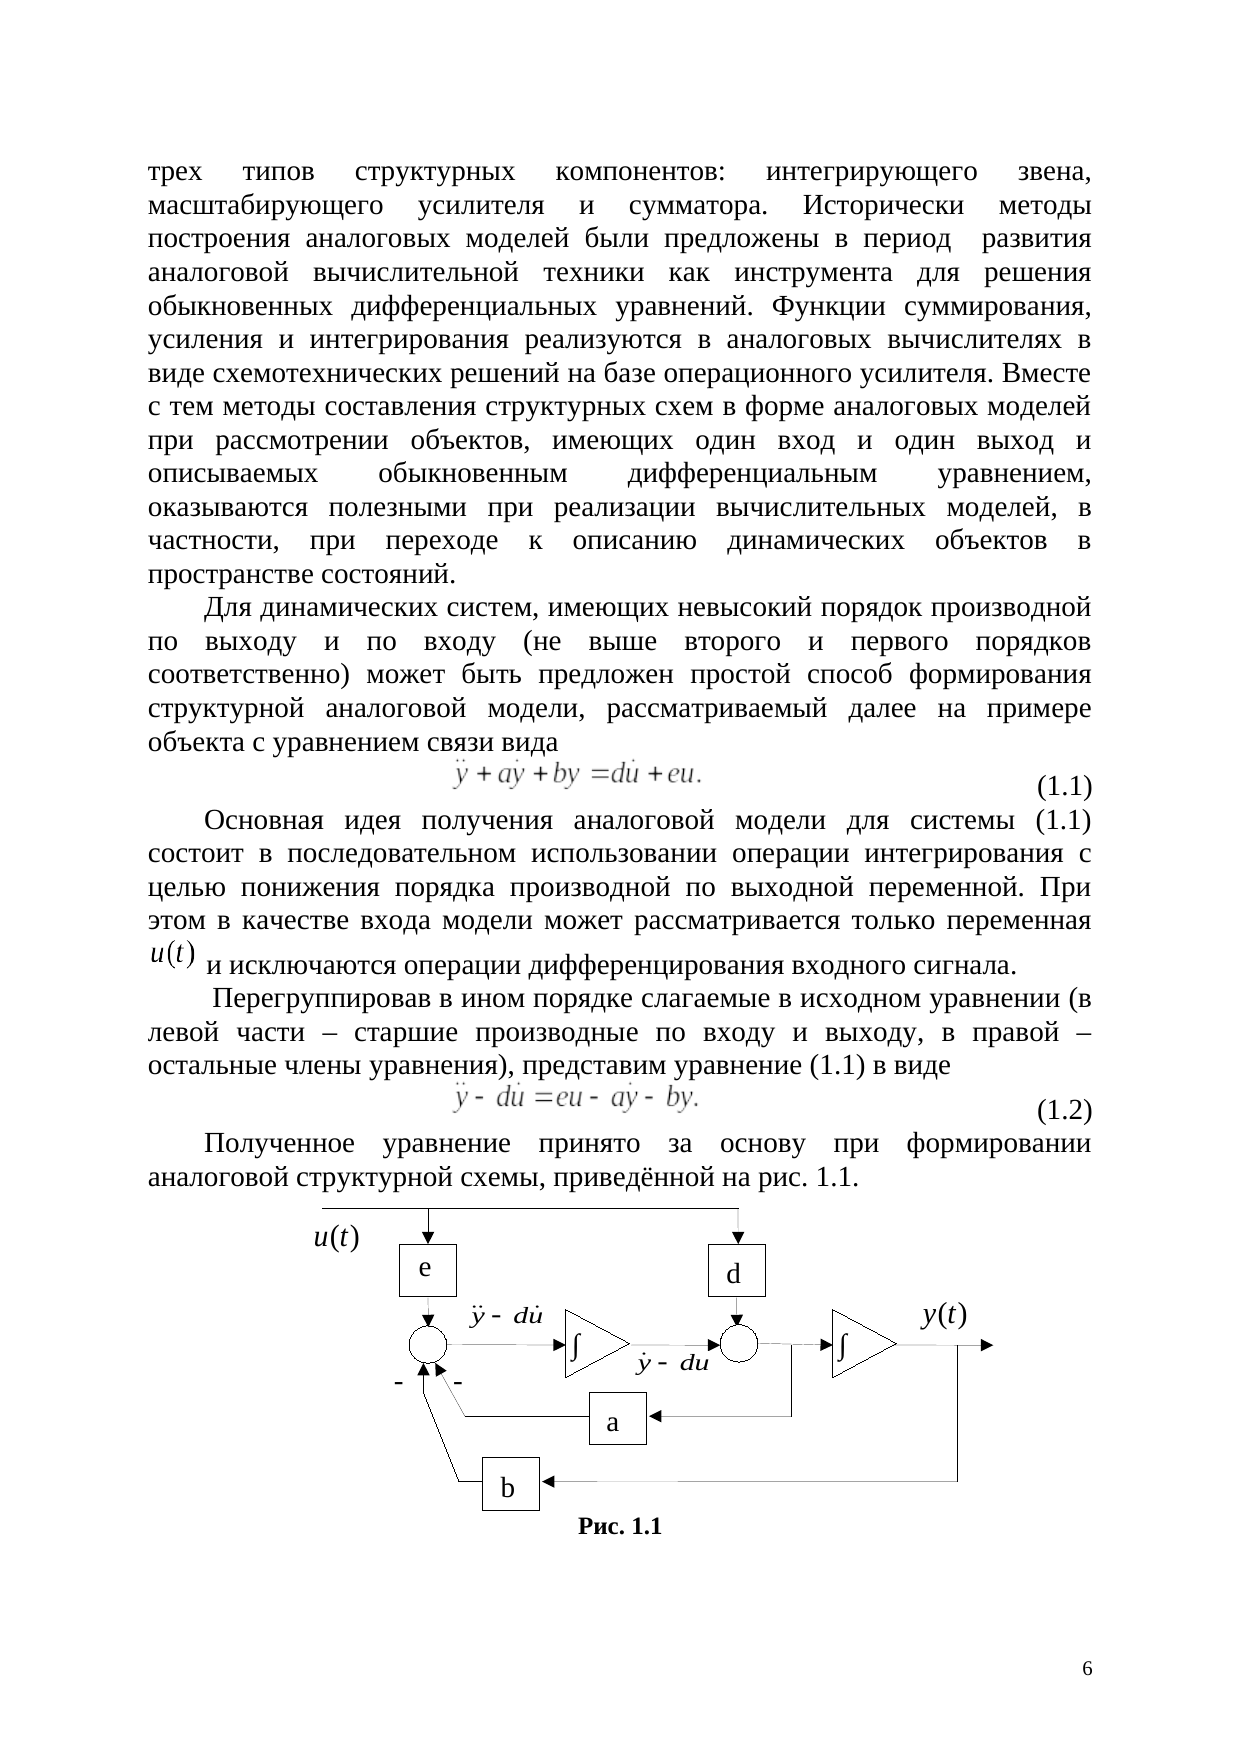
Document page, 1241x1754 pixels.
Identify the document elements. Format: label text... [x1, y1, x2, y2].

text (1.1) [148, 757, 1092, 802]
text Для динамических систем, имеющих невысокий порядок производной по выходу и по входу (не выше второго и первого порядков соответственно) может быть предложен простой способ формирования структурной аналоговой модели, рассматриваемый далее на примере объекта с уравнением связи вида [148, 589, 1092, 757]
text (1.2) [148, 1081, 1092, 1126]
text Перегруппировав в ином порядке слагаемые в исходном уравнении (в левой части – старшие производные по входу и выходу, в правой – остальные члены уравнения), представим уравнение (1.1) в виде [148, 980, 1092, 1081]
text Основная идея получения аналоговой модели для системы (1.1) состоит в последовательном использовании операции интегрирования с целью понижения порядка производной по выходной переменной. При этом в качестве входа модели может рассматривается только переменная и исключаются операции дифференцирования входного сигнала. [148, 802, 1092, 980]
text Полученное уравнение принято за основу при формировании аналоговой структурной схемы, приведённой на рис. 1.1. [148, 1126, 1092, 1193]
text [148, 153, 1092, 589]
text Рис. 1.1 [148, 1511, 1092, 1540]
